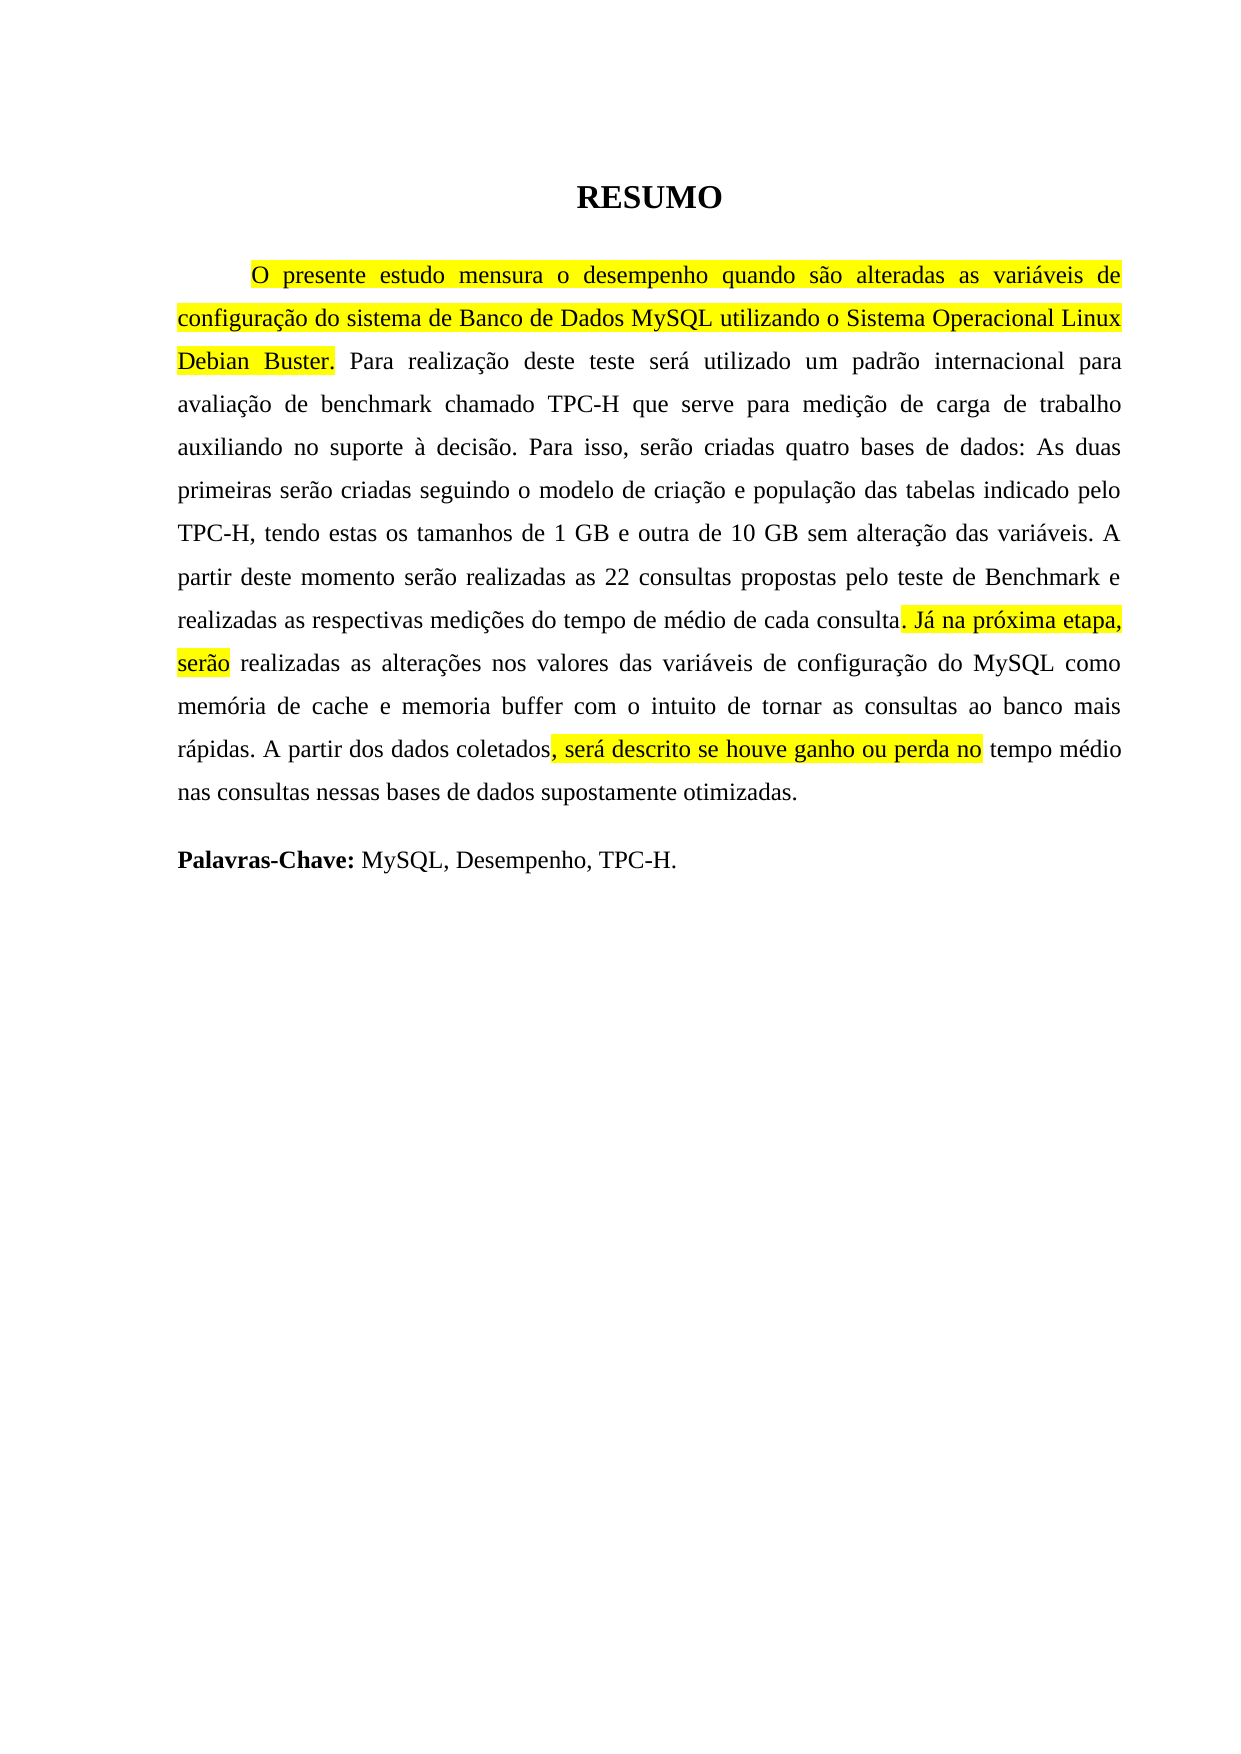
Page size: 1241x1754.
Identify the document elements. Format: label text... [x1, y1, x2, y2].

text RESUMO [177, 177, 1122, 216]
text Palavras-Chave: MySQL, Desempenho, TPC-H. [177, 845, 1122, 874]
text O presente estudo mensura o desempenho quando são alteradas as variáveis de configuração do sistema de Banco de Dados MySQL utilizando o Sistema Operacional Linux Debian Buster. Para realização deste teste será utilizado um padrão internacional para avaliação de benchmark chamado TPC-H que serve para medição de carga de trabalho auxiliando no suporte à decisão. Para isso, serão criadas quatro bases de dados: As duas primeiras serão criadas seguindo o modelo de criação e população das tabelas indicado pelo TPC-H, tendo estas os tamanhos de 1 GB e outra de 10 GB sem alteração das variáveis. A partir deste momento serão realizadas as 22 consultas propostas pelo teste de Benchmark e realizadas as respectivas medições do tempo de médio de cada consulta. Já na próxima etapa, serão realizadas as alterações nos valores das variáveis de configuração do MySQL como memória de cache e memoria buffer com o intuito de tornar as consultas ao banco mais rápidas. A partir dos dados coletados, será descrito se houve ganho ou perda no tempo médio nas consultas nessas bases de dados supostamente otimizadas. [177, 332, 1122, 806]
